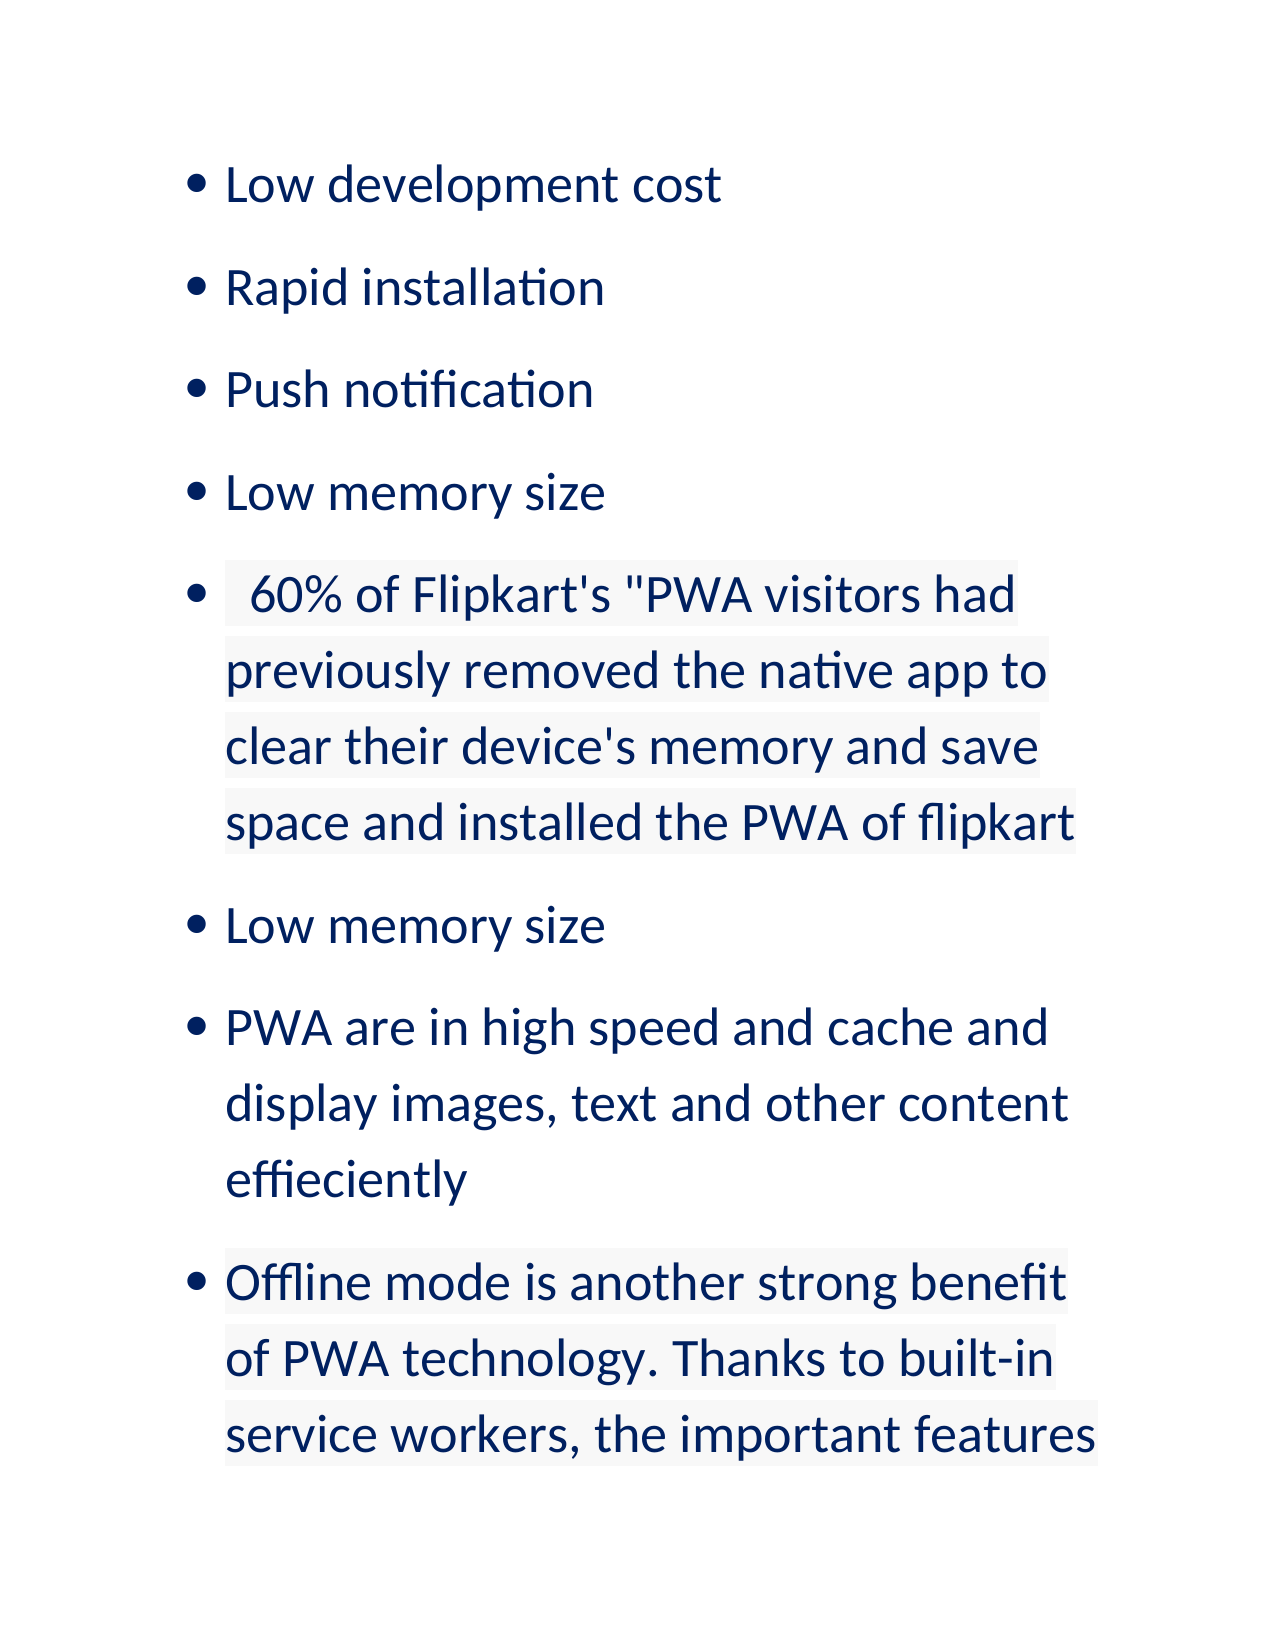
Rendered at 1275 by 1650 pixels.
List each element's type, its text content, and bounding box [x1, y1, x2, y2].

list Low memory size [187, 891, 1125, 989]
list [187, 1248, 1125, 1466]
list Rapid installation [187, 252, 1125, 351]
list Push notification [187, 355, 1125, 453]
list 60% of Flipkart's "PWA visitors had previously removed the native app to clear their device's memory and save space and installed the PWA of flipkart [187, 560, 1125, 886]
list Low development cost [187, 150, 1125, 248]
list Low memory size [187, 457, 1125, 556]
list PWA are in high speed and cache and display images, text and other content effieciently [187, 993, 1125, 1243]
